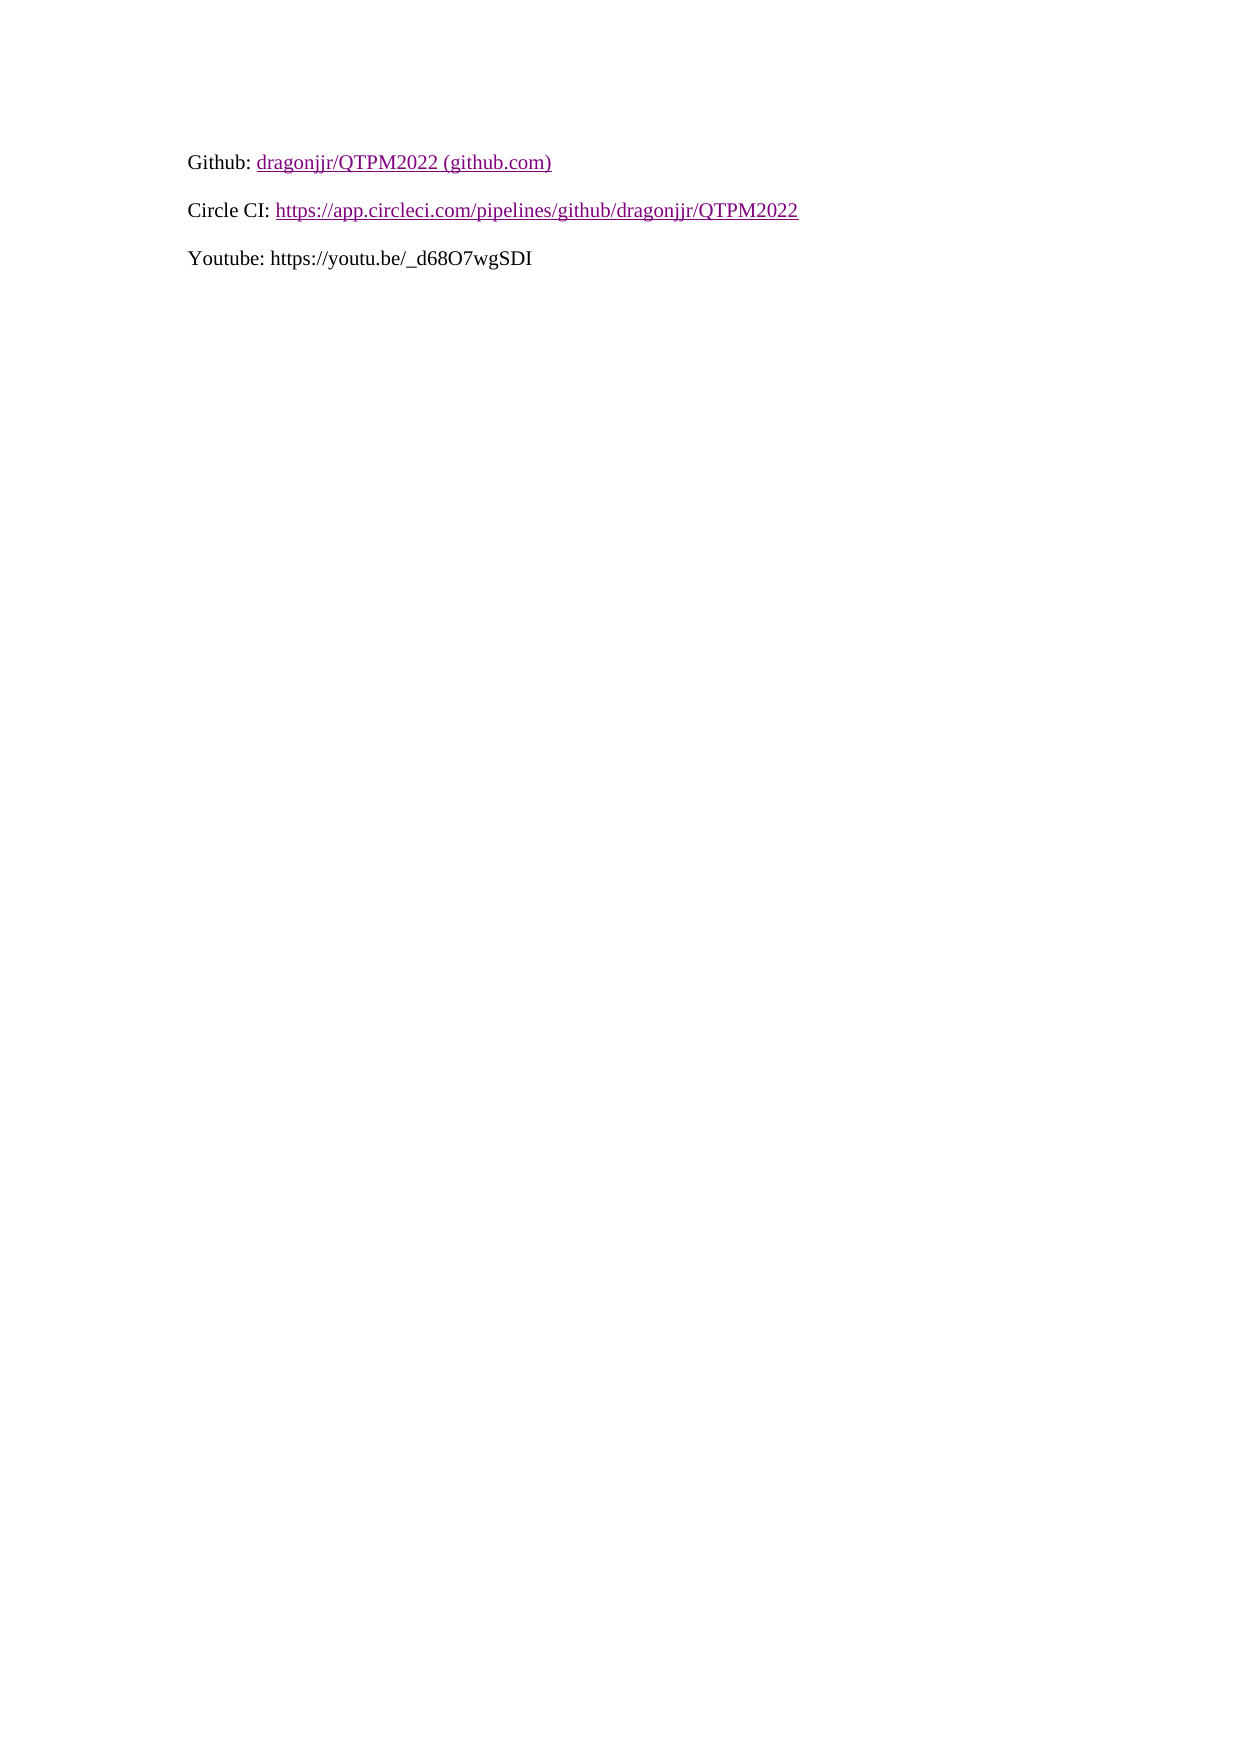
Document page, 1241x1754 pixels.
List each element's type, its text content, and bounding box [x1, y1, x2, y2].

text Github: dragonjjr/QTPM2022 (github.com) [187, 150, 1053, 174]
text Youtube: https://youtu.be/_d68O7wgSDI [187, 246, 1053, 270]
text Circle CI: https://app.circleci.com/pipelines/github/dragonjjr/QTPM2022 [187, 198, 1053, 222]
